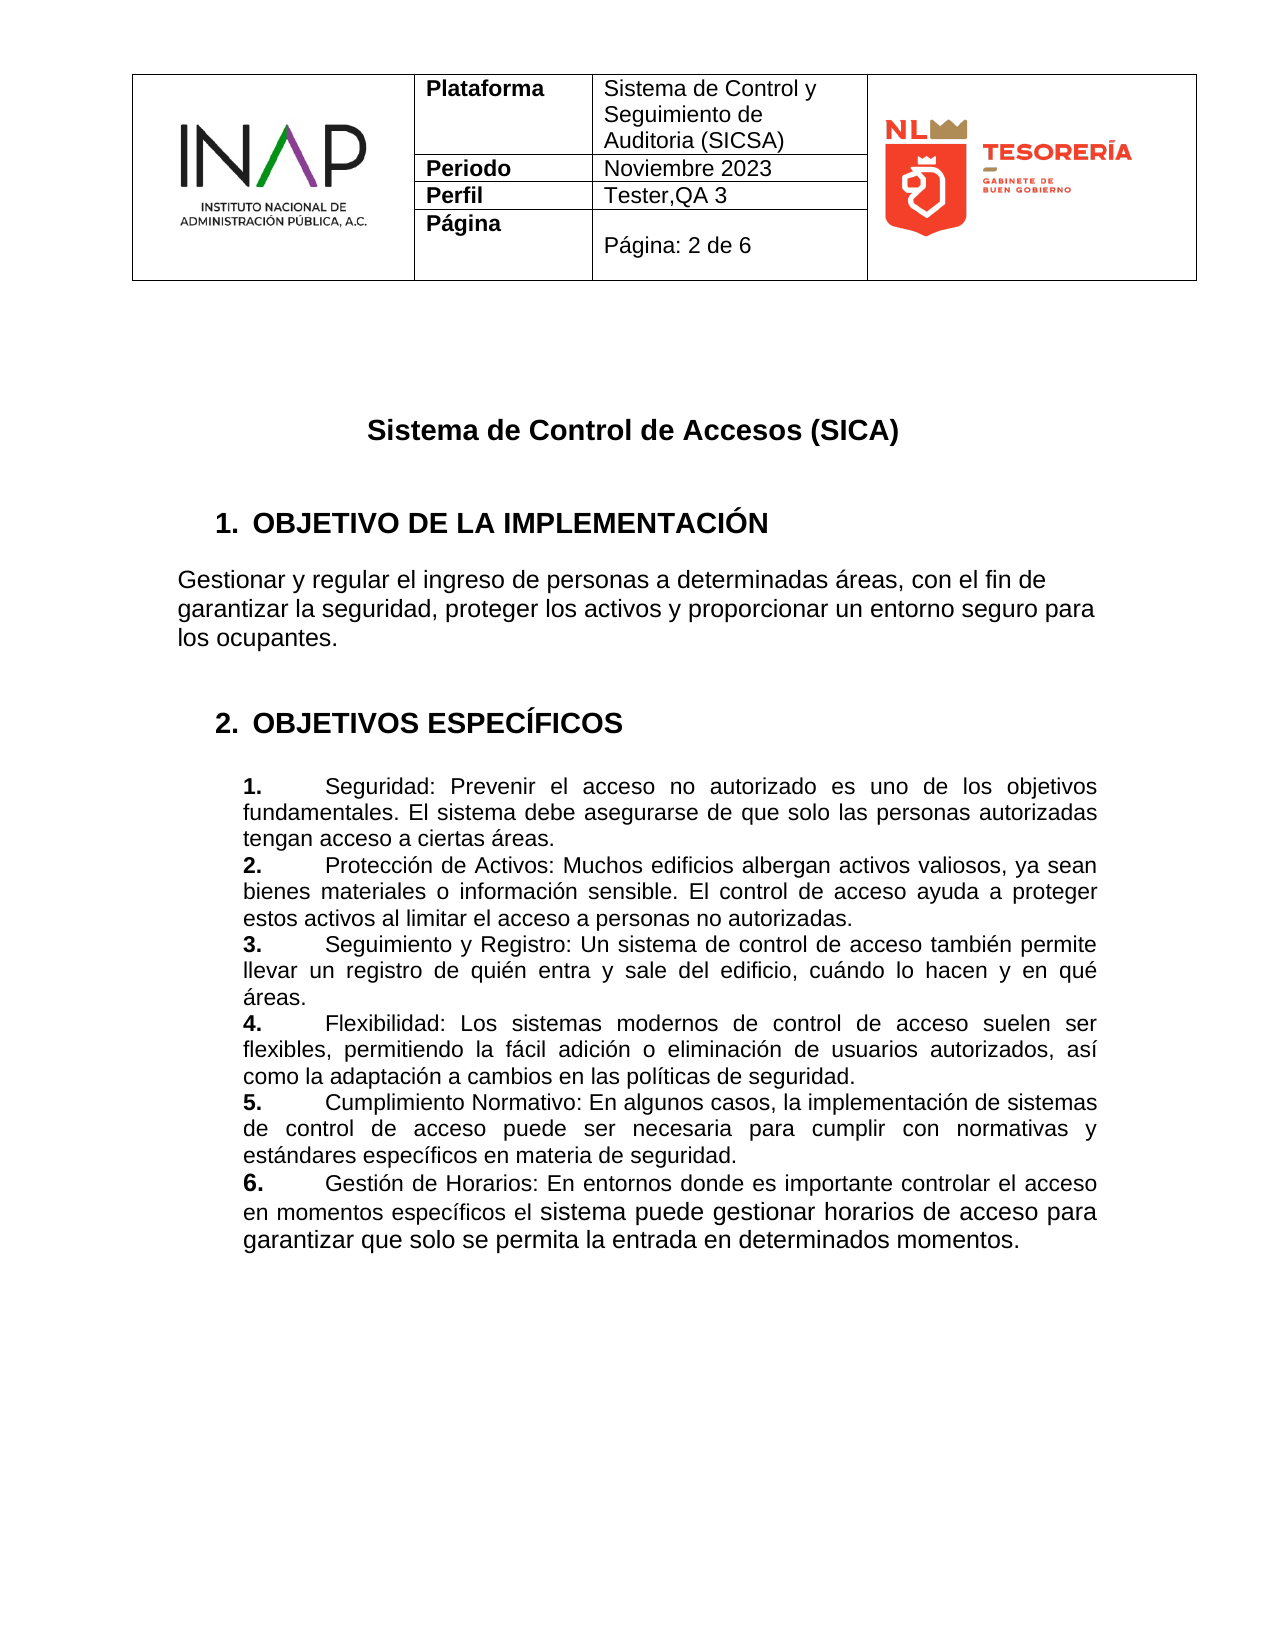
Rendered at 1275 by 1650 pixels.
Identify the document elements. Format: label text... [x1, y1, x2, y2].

list Gestión de Horarios: En entornos donde es importante controlar el acceso en momentos específicos el sistema puede gestionar horarios de acceso para garantizar que solo se permita la entrada en determinados momentos. [243, 1168, 1098, 1254]
list Seguimiento y Registro: Un sistema de control de acceso también permite llevar un registro de quién entra y sale del edificio, cuándo lo hacen y en qué áreas. [243, 931, 1098, 1010]
list OBJETIVOS ESPECÍFICOS [215, 706, 1098, 739]
list Seguridad: Prevenir el acceso no autorizado es uno de los objetivos fundamentales. El sistema debe asegurarse de que solo las personas autorizadas tengan acceso a ciertas áreas. [243, 773, 1098, 852]
picture [143, 107, 400, 242]
text Sistema de Control de Accesos (SICA) [177, 413, 1098, 447]
picture [878, 117, 1135, 237]
text Gestionar y regular el ingreso de personas a determinadas áreas, con el fin de garantizar la seguridad, proteger los activos y proporcionar un entorno seguro para los ocupantes. [177, 565, 1098, 651]
list Protección de Activos: Muchos edificios albergan activos valiosos, ya sean bienes materiales o información sensible. El control de acceso ayuda a proteger estos activos al limitar el acceso a personas no autorizadas. [243, 852, 1098, 931]
list Cumplimiento Normativo: En algunos casos, la implementación de sistemas de control de acceso puede ser necesaria para cumplir con normativas y estándares específicos en materia de seguridad. [243, 1089, 1098, 1168]
list OBJETIVO DE LA IMPLEMENTACIÓN [215, 506, 1098, 539]
list Flexibilidad: Los sistemas modernos de control de acceso suelen ser flexibles, permitiendo la fácil adición o eliminación de usuarios autorizados, así como la adaptación a cambios en las políticas de seguridad. [243, 1010, 1098, 1089]
